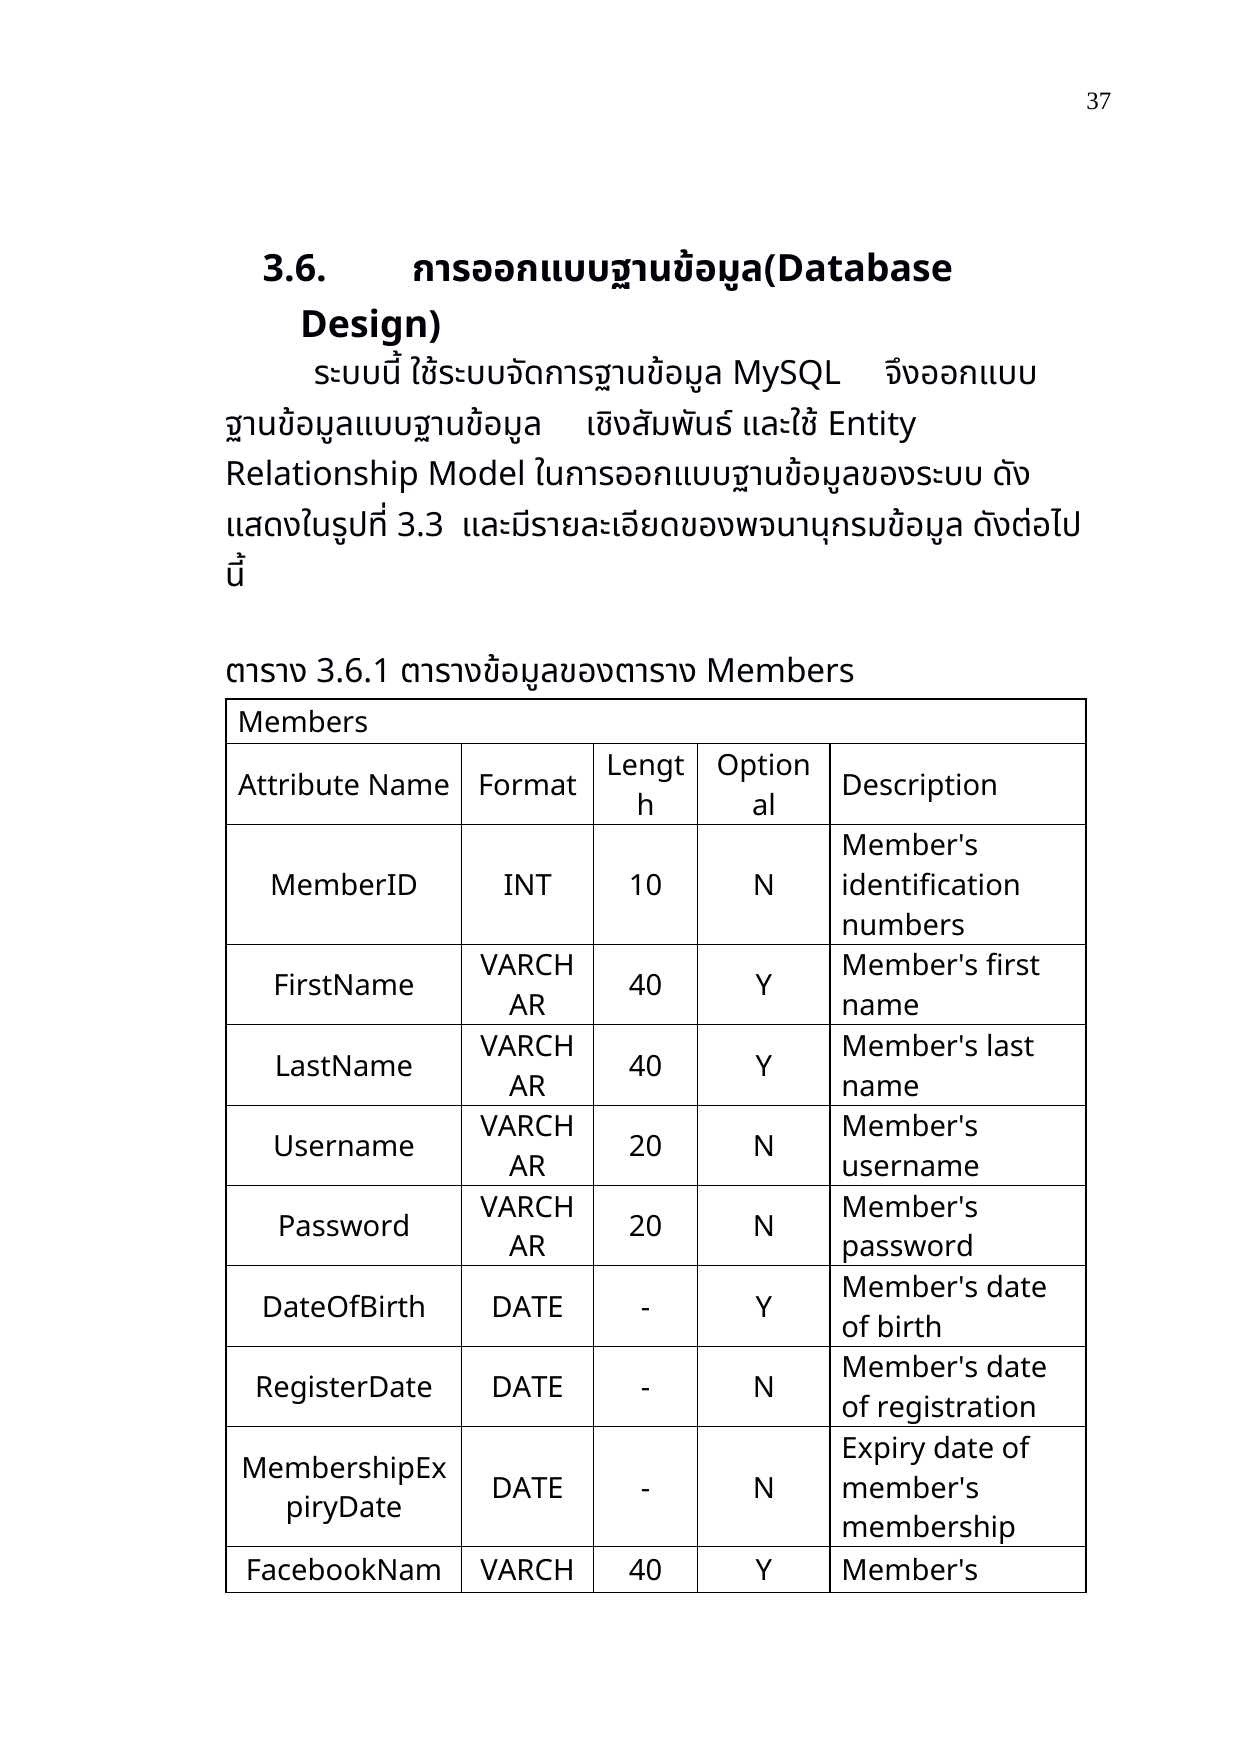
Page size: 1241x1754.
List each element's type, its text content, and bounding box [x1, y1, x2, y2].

table_cell Y [698, 1025, 829, 1104]
table_cell DATE [462, 1427, 593, 1546]
table_cell Y [698, 1266, 829, 1346]
text ระบบนี้ ใช้ระบบจัดการฐานข้อมูล MySQL จึงออกแบบฐานข้อมูลแบบฐานข้อมูล เชิงสัมพันธ์ และใช้ Entity Relationship Model ในการออกแบบฐานข้อมูลของระบบ ดังแสดงในรูปที่ 3.3 และมีรายละเอียดของพจนานุกรมข้อมูล ดังต่อไปนี้ [225, 349, 1087, 602]
table_cell VARCHAR [462, 945, 593, 1024]
table_cell Member's first name [831, 945, 1085, 1024]
table_cell N [698, 1427, 829, 1546]
table_cell 40 [594, 945, 697, 1024]
table_cell Member's username [831, 1106, 1085, 1185]
text ตาราง 3.6.1 ตารางข้อมูลของตาราง Members [225, 647, 1087, 698]
table_cell RegisterDate [227, 1347, 461, 1426]
table_cell DATE [462, 1347, 593, 1426]
table_cell Member's last name [831, 1025, 1085, 1104]
table_cell N [698, 825, 829, 944]
table_cell Password [227, 1186, 461, 1265]
table_cell N [698, 1186, 829, 1265]
table_cell 20 [594, 1186, 697, 1265]
table_cell - [594, 1347, 697, 1426]
table_cell Optional [698, 744, 829, 823]
table_cell Member's date of birth [831, 1266, 1085, 1346]
table_cell MembershipExpiryDate [227, 1427, 461, 1546]
table_cell N [698, 1106, 829, 1185]
table_cell VARCHAR [462, 1186, 593, 1265]
table_cell DATE [462, 1266, 593, 1346]
table_cell FacebookName [227, 1547, 461, 1592]
table_cell LastName [227, 1025, 461, 1104]
table_cell INT [462, 825, 593, 944]
table_cell Member's identification numbers [831, 825, 1085, 944]
table_cell Expiry date of member's membership [831, 1427, 1085, 1546]
table_cell Username [227, 1106, 461, 1185]
table_cell VARCHAR [462, 1106, 593, 1185]
table_cell Attribute Name [227, 744, 461, 823]
table_cell FirstName [227, 945, 461, 1024]
table_cell Member's password [831, 1186, 1085, 1265]
table_cell 40 [594, 1025, 697, 1104]
table_cell 20 [594, 1106, 697, 1185]
table_cell Y [698, 945, 829, 1024]
table_cell Format [462, 744, 593, 823]
table_cell Y [698, 1547, 829, 1592]
list การออกแบบฐานข้อมูล(Database Design) [262, 241, 1087, 349]
table_header Members [227, 700, 1085, 743]
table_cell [831, 1547, 1085, 1592]
table_cell N [698, 1347, 829, 1426]
table_cell DateOfBirth [227, 1266, 461, 1346]
table_cell - [594, 1266, 697, 1346]
table_cell VARCHAR [462, 1025, 593, 1104]
table_cell Description [831, 744, 1085, 823]
table_cell 10 [594, 825, 697, 944]
table_cell MemberID [227, 825, 461, 944]
table_cell - [594, 1427, 697, 1546]
table_cell 40 [594, 1547, 697, 1592]
table_cell Member's date of registration [831, 1347, 1085, 1426]
table_cell VARCHAR [462, 1547, 593, 1592]
table_cell Length [594, 744, 697, 823]
